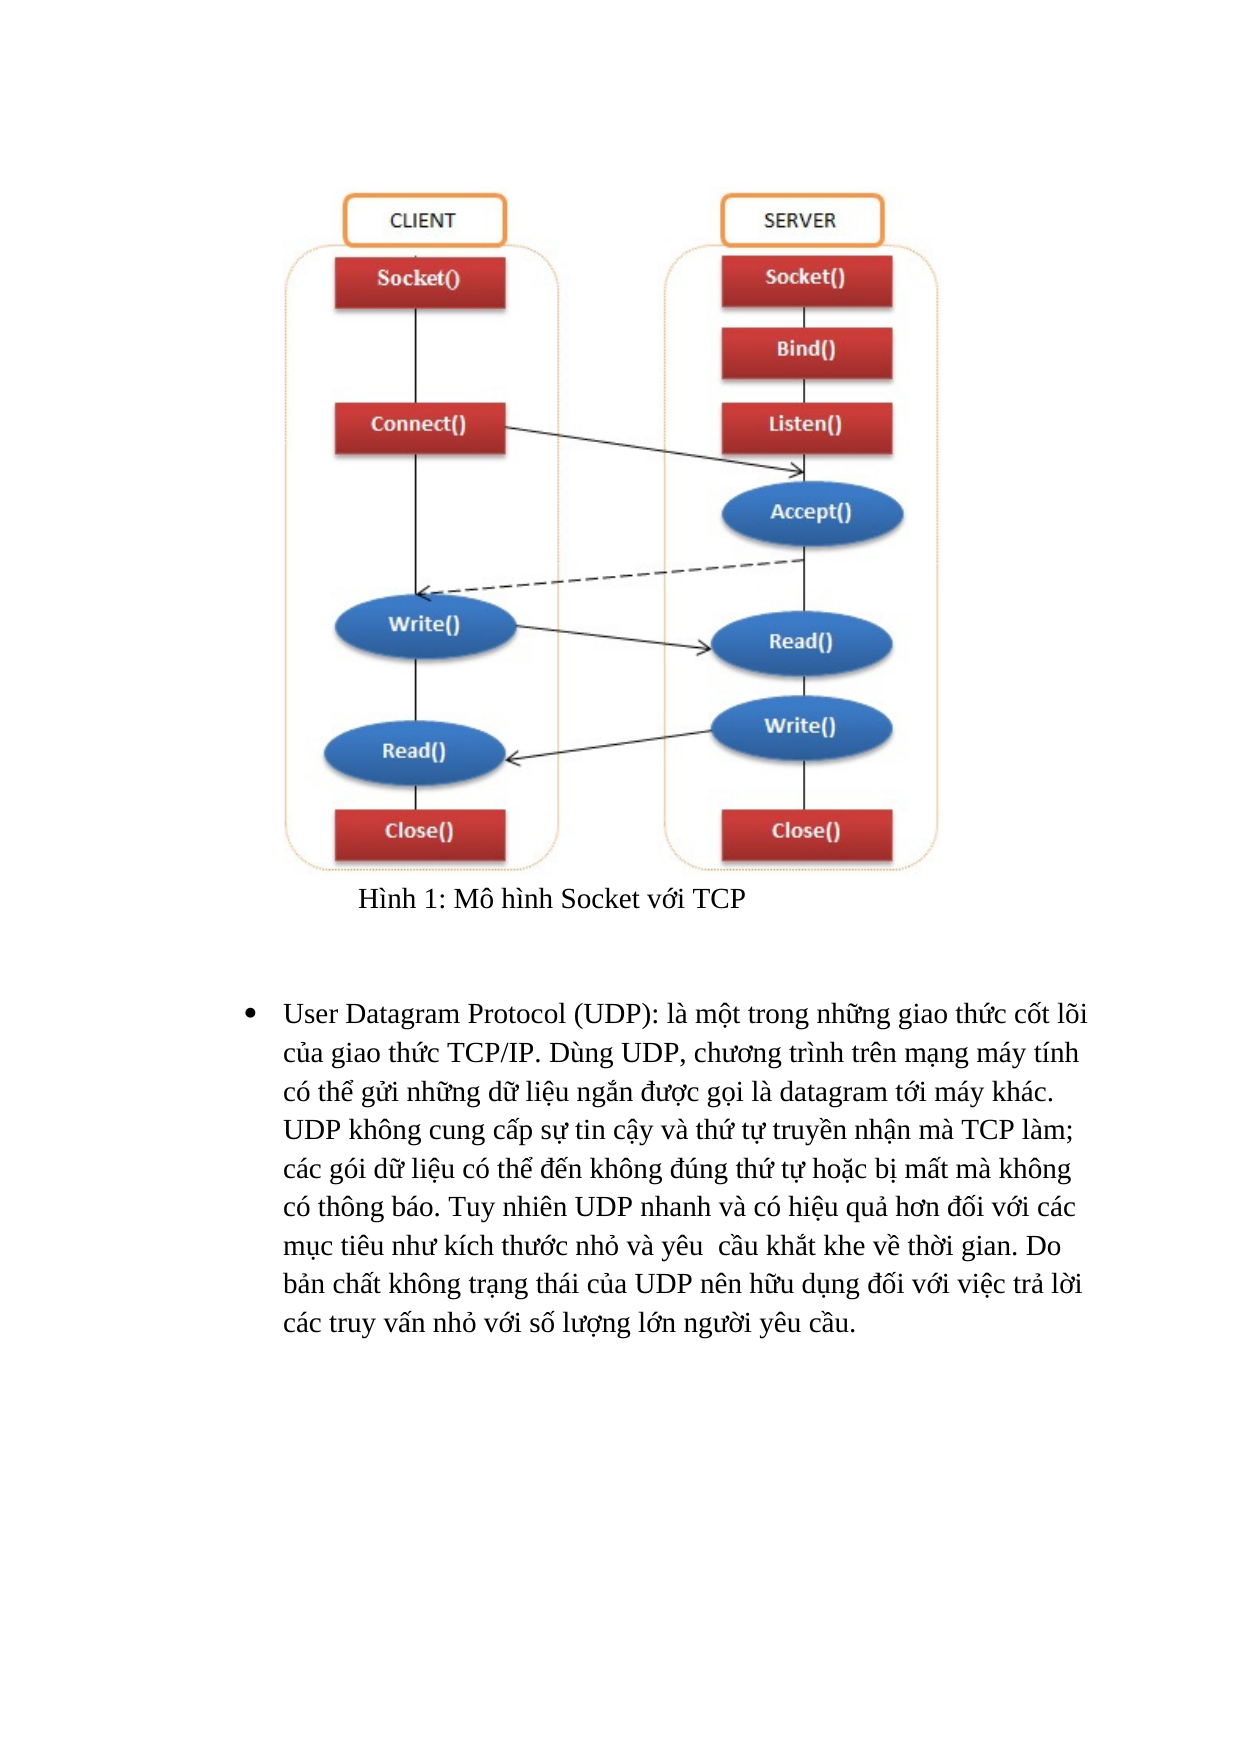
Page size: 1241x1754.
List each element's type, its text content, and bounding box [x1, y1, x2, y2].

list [245, 997, 1090, 1416]
picture [282, 187, 943, 877]
list Hình 1: Mô hình Socket với TCP [283, 881, 1090, 914]
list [245, 150, 1090, 877]
